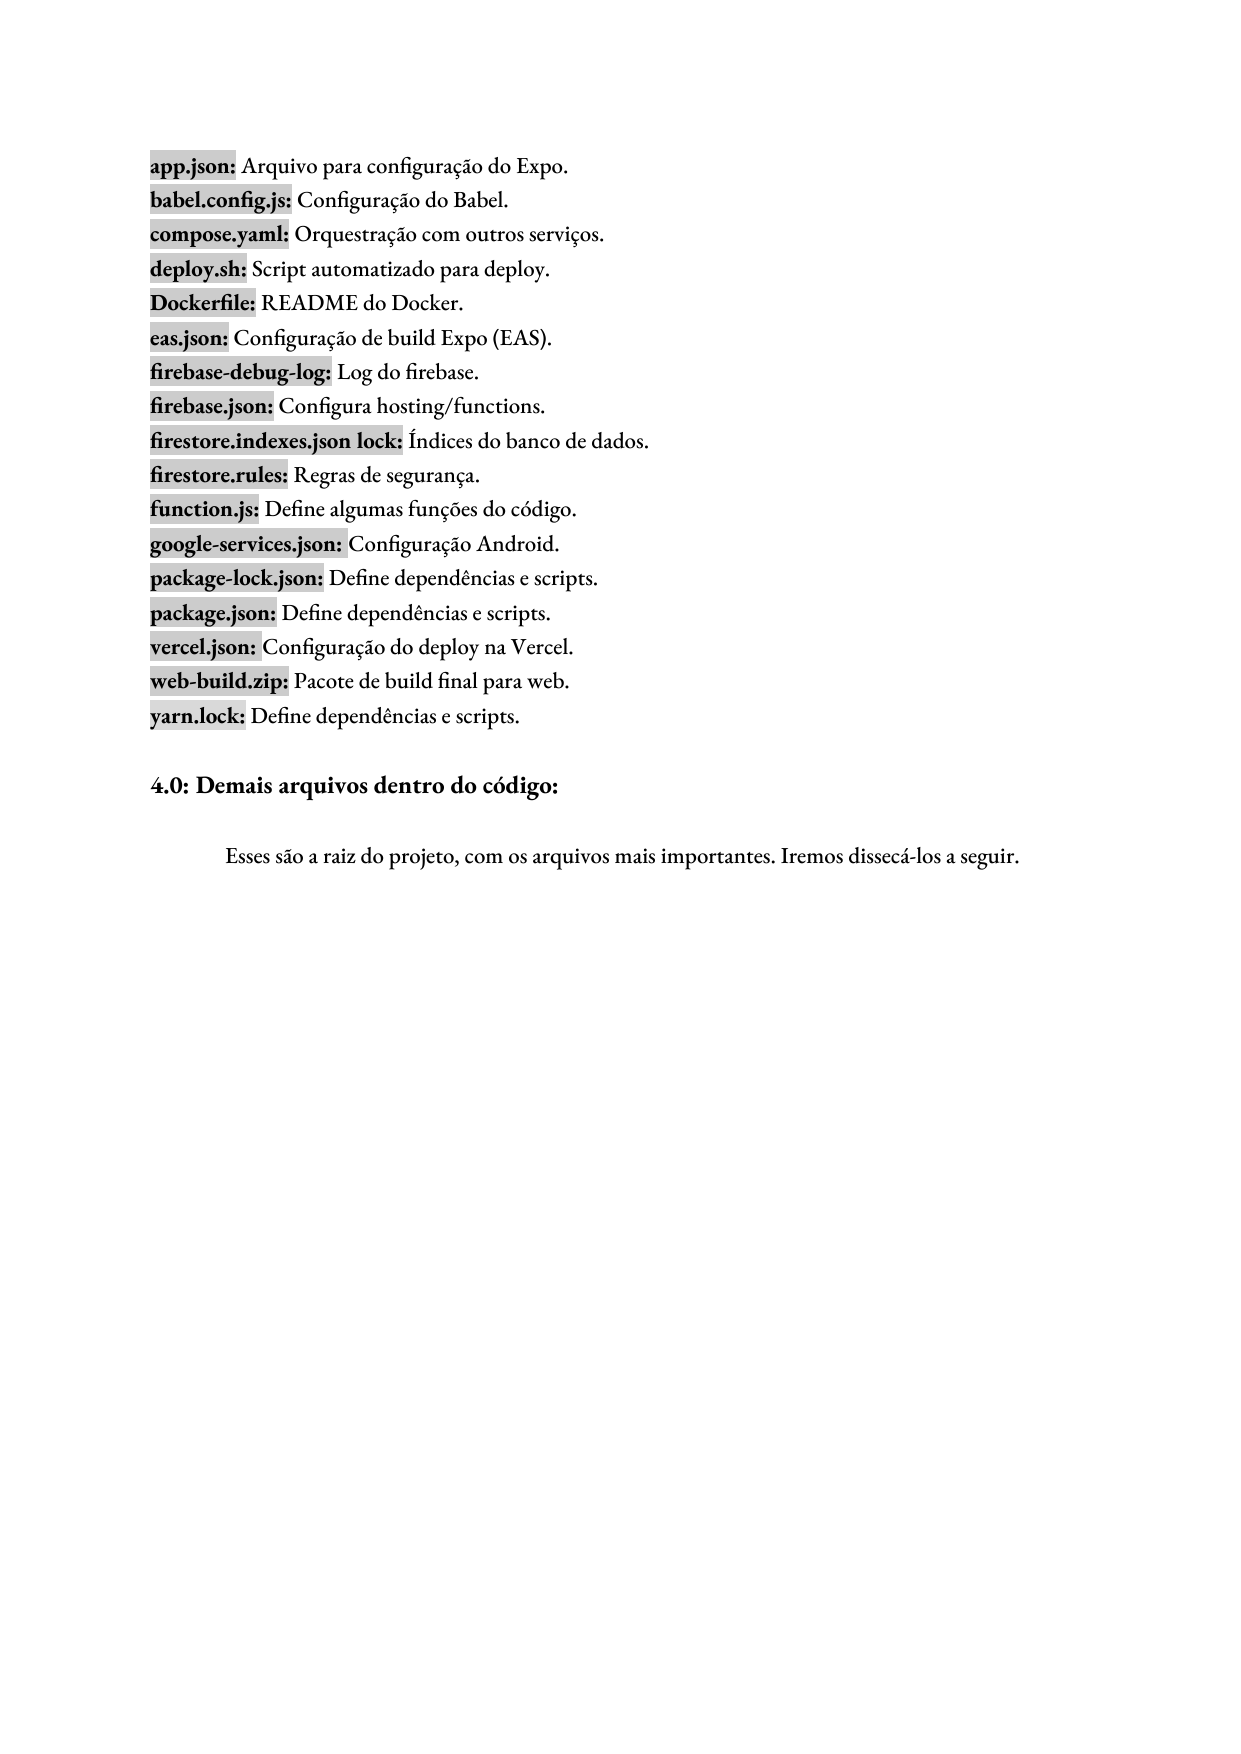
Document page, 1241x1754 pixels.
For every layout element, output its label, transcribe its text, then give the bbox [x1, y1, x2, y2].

text Esses são a raiz do projeto, com os arquivos mais importantes. Iremos dissecá-los a seguir. [150, 841, 1090, 870]
text package.json: Define dependências e scripts. [277, 597, 1090, 627]
text firestore.indexes.json lock: Índices do banco de dados. [403, 425, 1090, 455]
text eas.json: Configuração de build Expo (EAS). [229, 322, 1090, 352]
text firebase.json: Configura hosting/functions. [274, 391, 1090, 421]
text firestore.rules: Regras de segurança. [288, 459, 1090, 489]
text Dockerfile: README do Docker. [150, 287, 1090, 317]
text vercel.json: Configuração do deploy na Vercel. [262, 631, 1090, 661]
text firebase-debug-log: Log do firebase. [332, 356, 1090, 386]
text app.json: Arquivo para configuração do Expo. [236, 150, 1090, 180]
text google-services.json: Configuração Android. [348, 528, 1090, 558]
text yarn.lock: Define dependências e scripts. [246, 700, 1090, 730]
text 4.0: Demais arquivos dentro do código: [150, 769, 1090, 801]
text package-lock.json: Define dependências e scripts. [150, 562, 1090, 592]
text deploy.sh: Script automatizado para deploy. [247, 253, 1090, 283]
text babel.config.js: Configuração do Babel. [292, 184, 1090, 214]
text web-build.zip: Pacote de build final para web. [289, 666, 1090, 696]
text compose.yaml: Orquestração com outros serviços. [289, 219, 1090, 249]
text function.js: Define algumas funções do código. [259, 494, 1090, 524]
